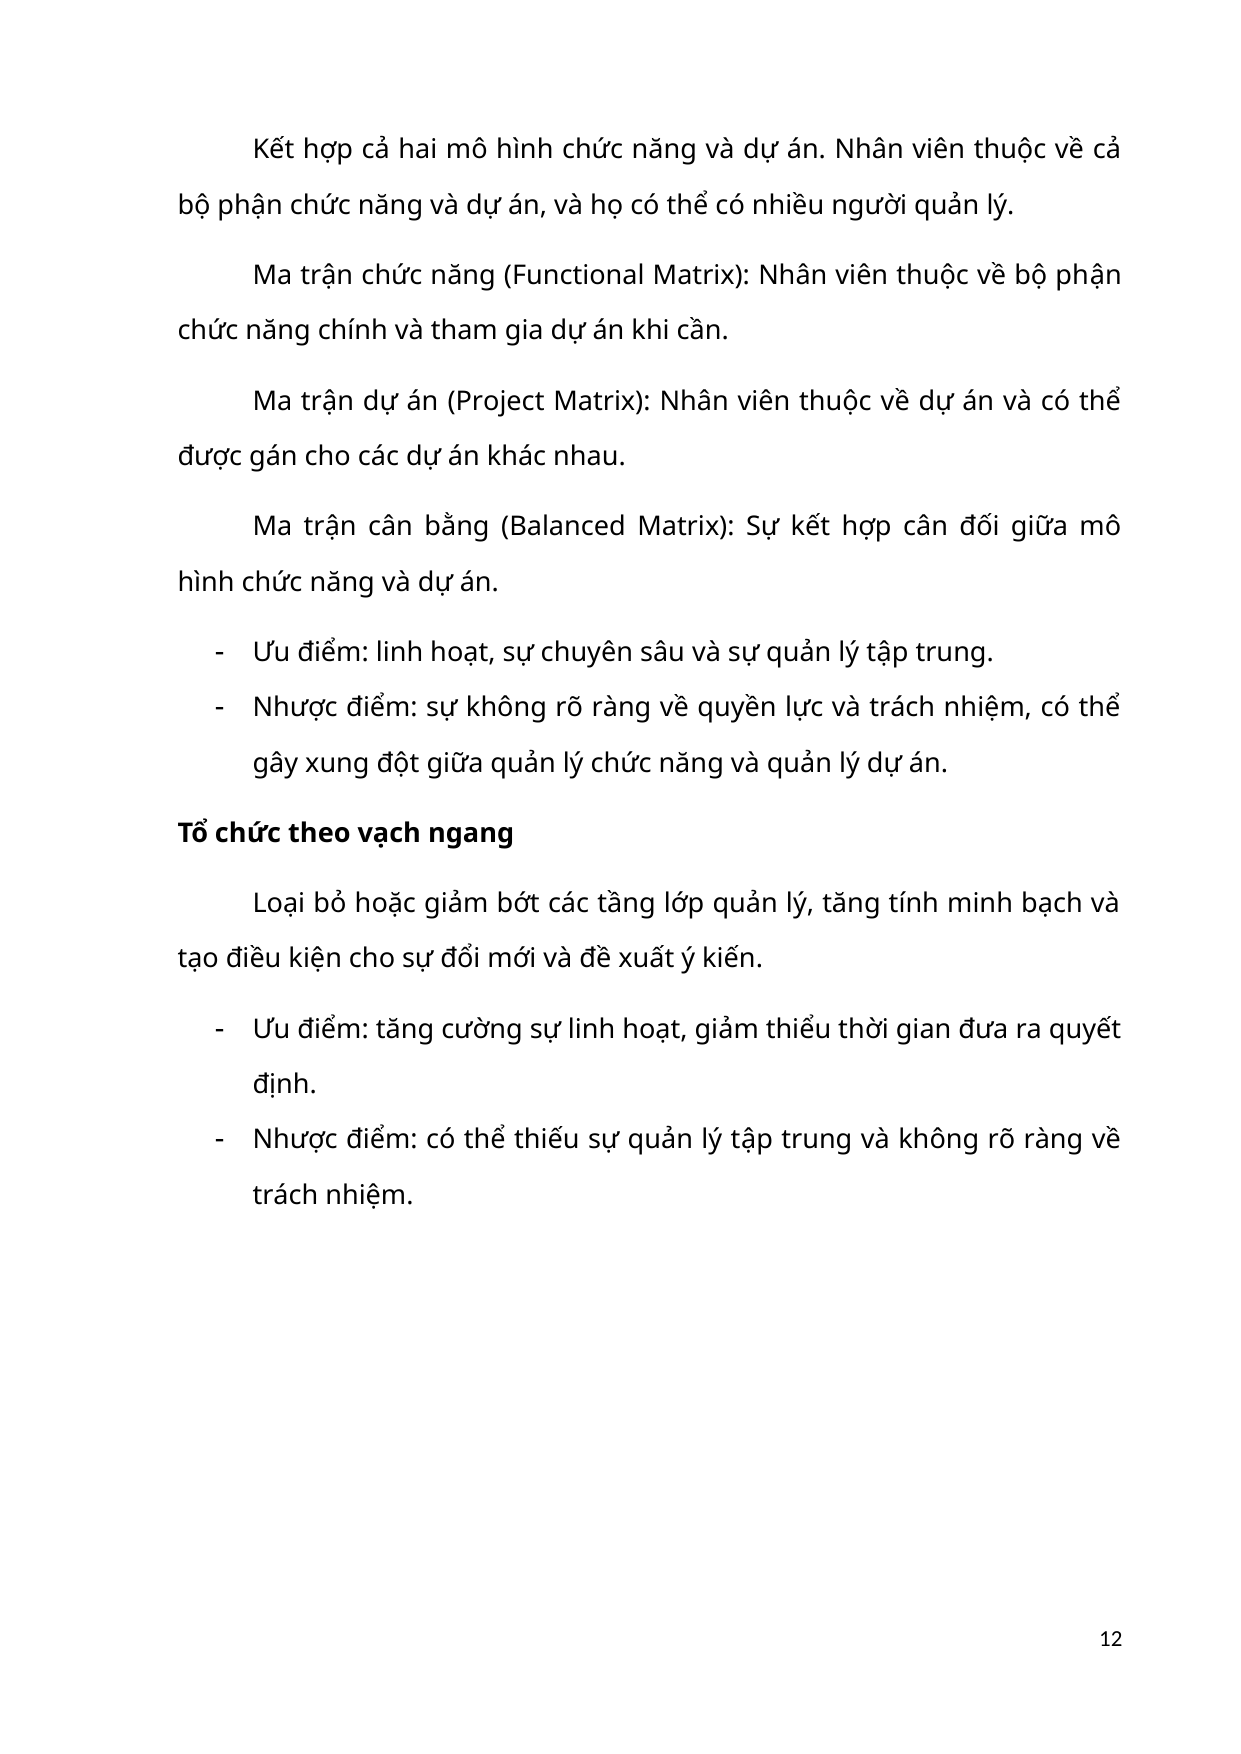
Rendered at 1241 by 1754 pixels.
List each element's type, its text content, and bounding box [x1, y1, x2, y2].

list Ưu điểm: linh hoạt, sự chuyên sâu và sự quản lý tập trung. [215, 632, 1122, 669]
text Ma trận dự án (Project Matrix): Nhân viên thuộc về dự án và có thể được gán cho các dự án khác nhau. [177, 381, 1122, 473]
list Ưu điểm: tăng cường sự linh hoạt, giảm thiểu thời gian đưa ra quyết định. [215, 1009, 1122, 1101]
list Nhược điểm: có thể thiếu sự quản lý tập trung và không rõ ràng về trách nhiệm. [215, 1120, 1122, 1212]
text Tổ chức theo vạch ngang [177, 813, 1122, 850]
text Kết hợp cả hai mô hình chức năng và dự án. Nhân viên thuộc về cả bộ phận chức năng và dự án, và họ có thể có nhiều người quản lý. [177, 130, 1122, 222]
text Ma trận chức năng (Functional Matrix): Nhân viên thuộc về bộ phận chức năng chính và tham gia dự án khi cần. [177, 256, 1122, 348]
list Nhược điểm: sự không rõ ràng về quyền lực và trách nhiệm, có thể gây xung đột giữa quản lý chức năng và quản lý dự án. [215, 688, 1122, 780]
text Ma trận cân bằng (Balanced Matrix): Sự kết hợp cân đối giữa mô hình chức năng và dự án. [177, 507, 1122, 599]
text Loại bỏ hoặc giảm bớt các tầng lớp quản lý, tăng tính minh bạch và tạo điều kiện cho sự đổi mới và đề xuất ý kiến. [177, 884, 1122, 976]
